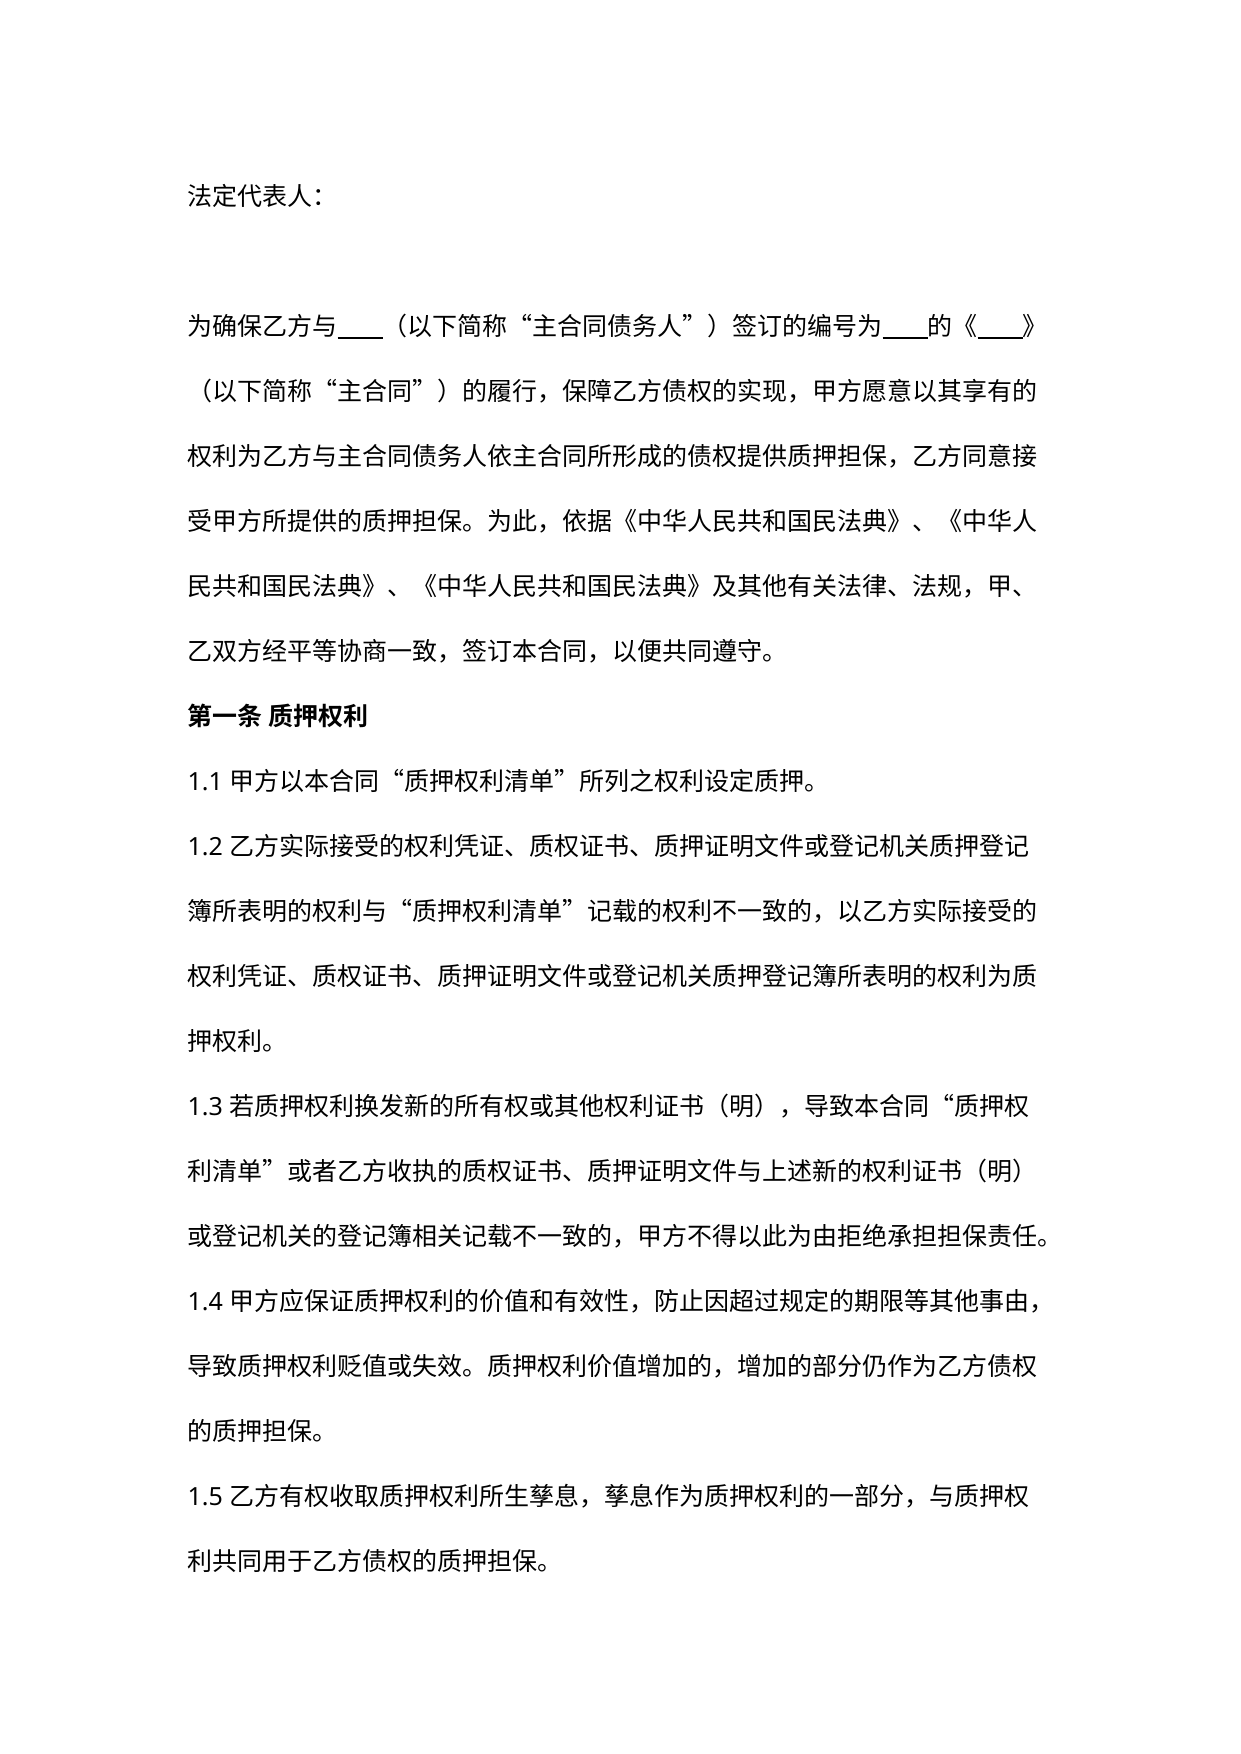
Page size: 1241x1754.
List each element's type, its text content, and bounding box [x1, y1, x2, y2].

text 1.2 乙方实际接受的权利凭证、质权证书、质押证明文件或登记机关质押登记簿所表明的权利与“质押权利清单”记载的权利不一致的，以乙方实际接受的权利凭证、质权证书、质押证明文件或登记机关质押登记簿所表明的权利为质押权利。 [187, 812, 1053, 1072]
text 1.1 甲方以本合同“质押权利清单”所列之权利设定质押。 [187, 747, 1053, 812]
text 1.3 若质押权利换发新的所有权或其他权利证书（明），导致本合同“质押权利清单”或者乙方收执的质权证书、质押证明文件与上述新的权利证书（明）或登记机关的登记簿相关记载不一致的，甲方不得以此为由拒绝承担担保责任。 [187, 1072, 1053, 1267]
text 1.5 乙方有权收取质押权利所生孳息，孳息作为质押权利的一部分，与质押权利共同用于乙方债权的质押担保。 [187, 1462, 1053, 1592]
subtitle 第一条 质押权利 [187, 682, 1053, 747]
text 为确保乙方与 （以下简称“主合同债务人”）签订的编号为 的《 》（以下简称“主合同”）的履行，保障乙方债权的实现，甲方愿意以其享有的权利为乙方与主合同债务人依主合同所形成的债权提供质押担保，乙方同意接受甲方所提供的质押担保。为此，依据《中华人民共和国民法典》、《中华人民共和国民法典》、《中华人民共和国民法典》及其他有关法律、法规，甲、乙双方经平等协商一致，签订本合同，以便共同遵守。 [187, 292, 1053, 682]
text 法定代表人： [187, 162, 1053, 227]
text 1.4 甲方应保证质押权利的价值和有效性，防止因超过规定的期限等其他事由，导致质押权利贬值或失效。质押权利价值增加的，增加的部分仍作为乙方债权的质押担保。 [187, 1267, 1053, 1462]
